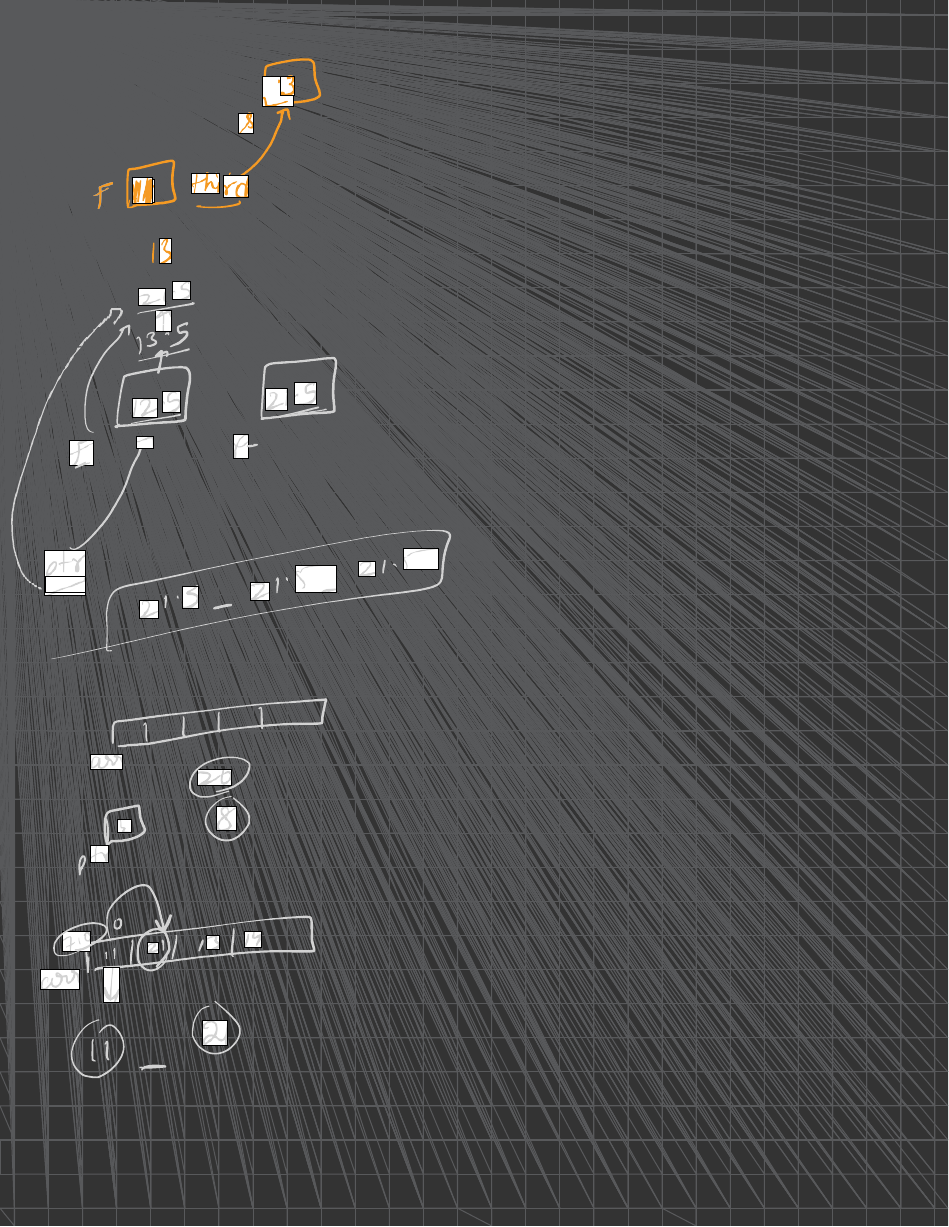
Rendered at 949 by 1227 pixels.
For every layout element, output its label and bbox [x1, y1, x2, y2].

picture [41, 970, 79, 989]
picture [251, 583, 269, 600]
picture [133, 399, 157, 417]
picture [137, 437, 153, 448]
picture [183, 587, 198, 608]
picture [234, 435, 248, 458]
picture [148, 943, 158, 953]
picture [281, 77, 294, 95]
picture [203, 1021, 227, 1045]
picture [192, 174, 219, 193]
picture [404, 549, 438, 569]
picture [224, 176, 248, 197]
picture [70, 441, 93, 465]
picture [118, 820, 131, 832]
picture [359, 562, 375, 576]
picture [239, 114, 253, 133]
picture [91, 846, 108, 862]
picture [266, 389, 287, 410]
picture [173, 282, 190, 299]
picture [63, 932, 90, 951]
picture [104, 968, 119, 1002]
picture [296, 566, 336, 592]
picture [140, 601, 158, 618]
picture [207, 936, 219, 949]
picture [93, 182, 113, 209]
picture [46, 577, 85, 592]
picture [295, 383, 316, 404]
picture [263, 77, 293, 106]
picture [133, 178, 152, 203]
picture [245, 932, 261, 947]
picture [45, 551, 85, 576]
picture [217, 807, 236, 830]
picture [160, 239, 171, 263]
picture [198, 770, 231, 785]
picture [91, 755, 122, 769]
picture [139, 289, 165, 305]
picture [163, 392, 180, 412]
picture [156, 311, 171, 331]
